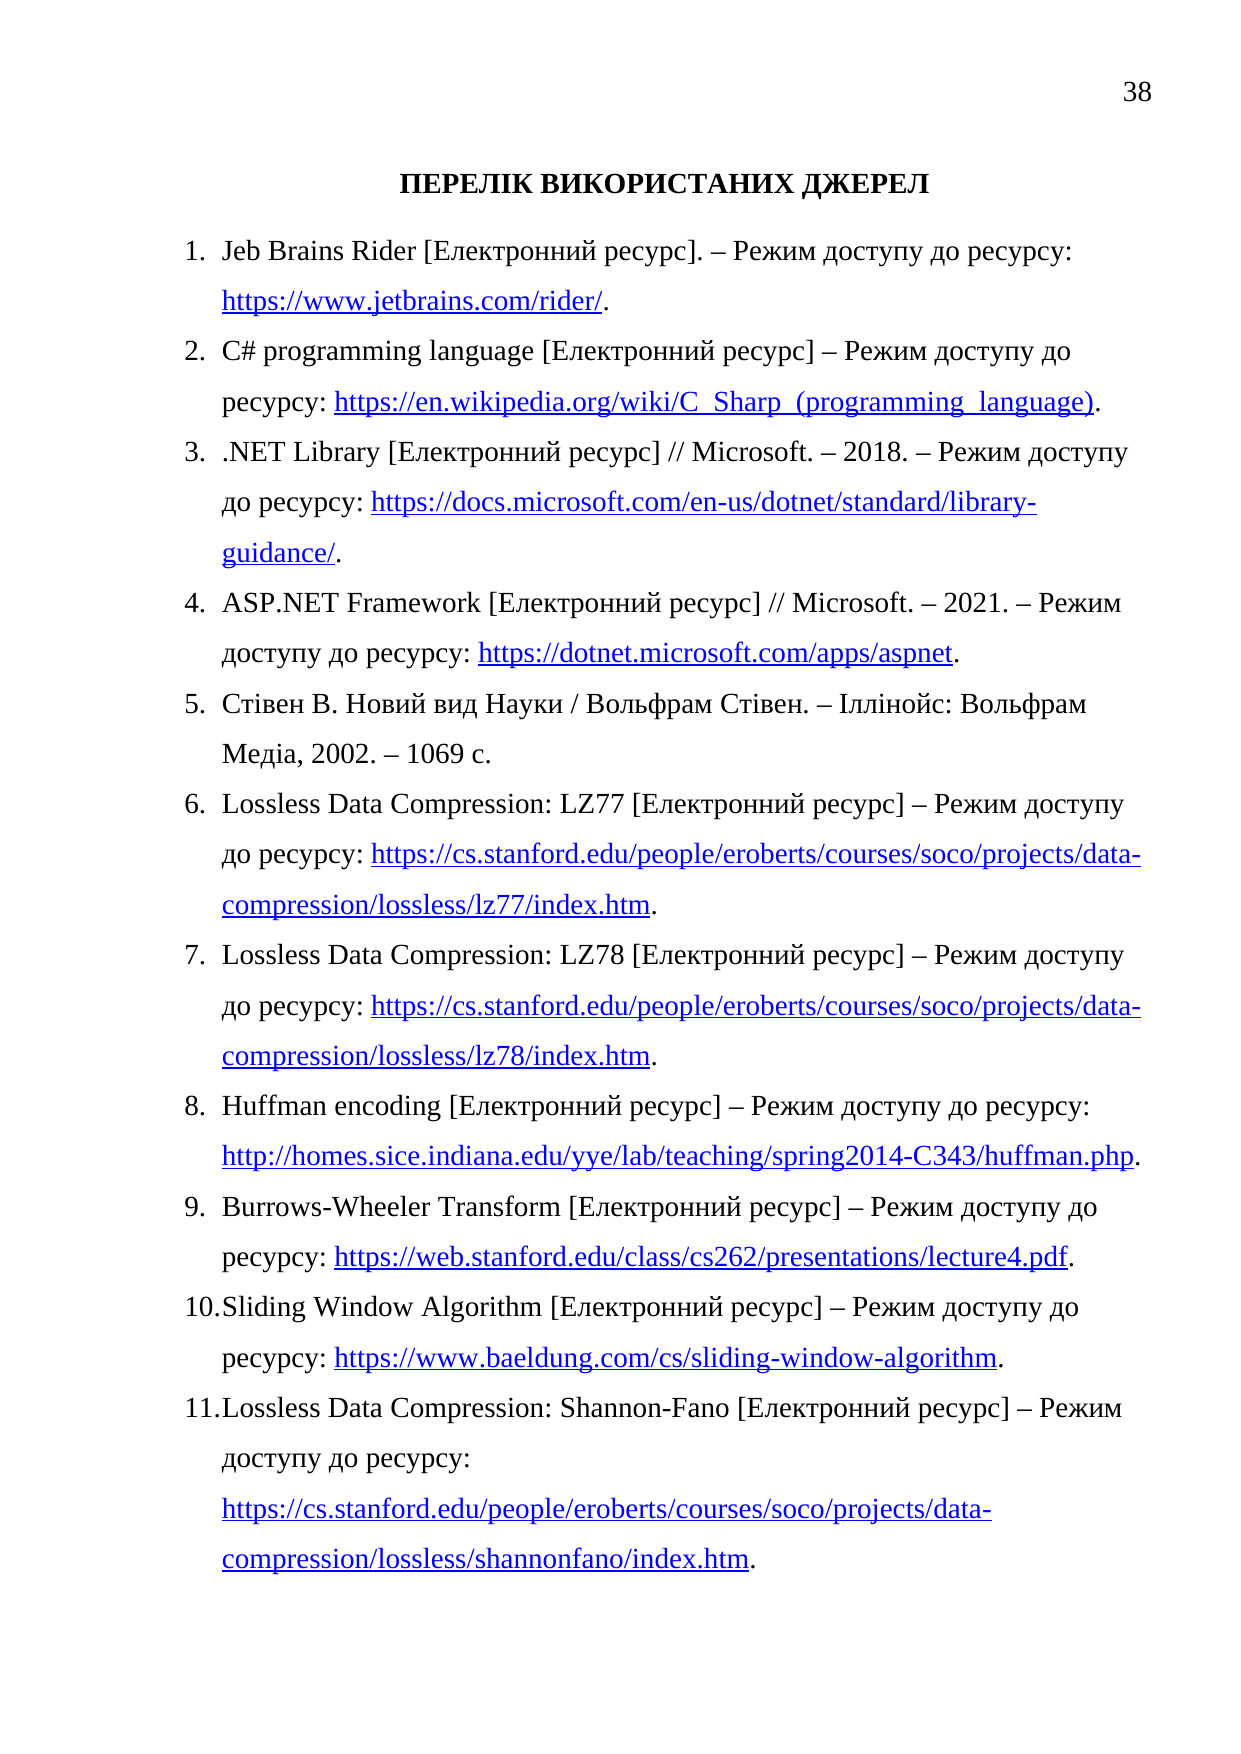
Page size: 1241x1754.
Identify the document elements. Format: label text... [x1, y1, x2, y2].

list Lossless Data Compression: Shannon-Fano [Електронний ресурс] – Режим доступу до ресурсу: https://cs.stanford.edu/people/eroberts/courses/soco/projects/data-compression/lossless/shannonfano/index.htm. [184, 1390, 1152, 1574]
list Lossless Data Compression: LZ78 [Електронний ресурс] – Режим доступу до ресурсу: https://cs.stanford.edu/people/eroberts/courses/soco/projects/data-compression/lossless/lz78/index.htm. [184, 937, 1152, 1071]
list ASP.NET Framework [Електронний ресурс] // Microsoft. – 2021. – Режим доступу до ресурсу: https://dotnet.microsoft.com/apps/aspnet. [184, 585, 1152, 669]
list Burrows-Wheeler Transform [Електронний ресурс] – Режим доступу до ресурсу: https://web.stanford.edu/class/cs262/presentations/lecture4.pdf. [184, 1189, 1152, 1273]
list Lossless Data Compression: LZ77 [Електронний ресурс] – Режим доступу до ресурсу: https://cs.stanford.edu/people/eroberts/courses/soco/projects/data-compression/lossless/lz77/index.htm. [184, 786, 1152, 921]
list C# programming language [Електронний ресурс] – Режим доступу до ресурсу: https://en.wikipedia.org/wiki/C_Sharp_(programming_language). [184, 333, 1152, 417]
list Стівен В. Новий вид Науки / Вольфрам Стівен. – Іллінойс: Вольфрам Медіа, 2002. – 1069 с. [184, 686, 1152, 769]
list Sliding Window Algorithm [Електронний ресурс] – Режим доступу до ресурсу: https://www.baeldung.com/cs/sliding-window-algorithm. [184, 1289, 1152, 1373]
list Huffman encoding [Електронний ресурс] – Режим доступу до ресурсу: http://homes.sice.indiana.edu/yye/lab/teaching/spring2014-C343/huffman.php. [184, 1088, 1152, 1172]
list .NET Library [Електронний ресурс] // Microsoft. – 2018. – Режим доступу до ресурсу: https://docs.microsoft.com/en-us/dotnet/standard/library-guidance/. [184, 434, 1152, 568]
list Jeb Brains Rider [Електронний ресурс]. – Режим доступу до ресурсу: https://www.jetbrains.com/rider/. [184, 233, 1152, 317]
subtitle ПЕРЕЛІК ВИКОРИСТАНИХ ДЖЕРЕЛ [177, 166, 1152, 199]
